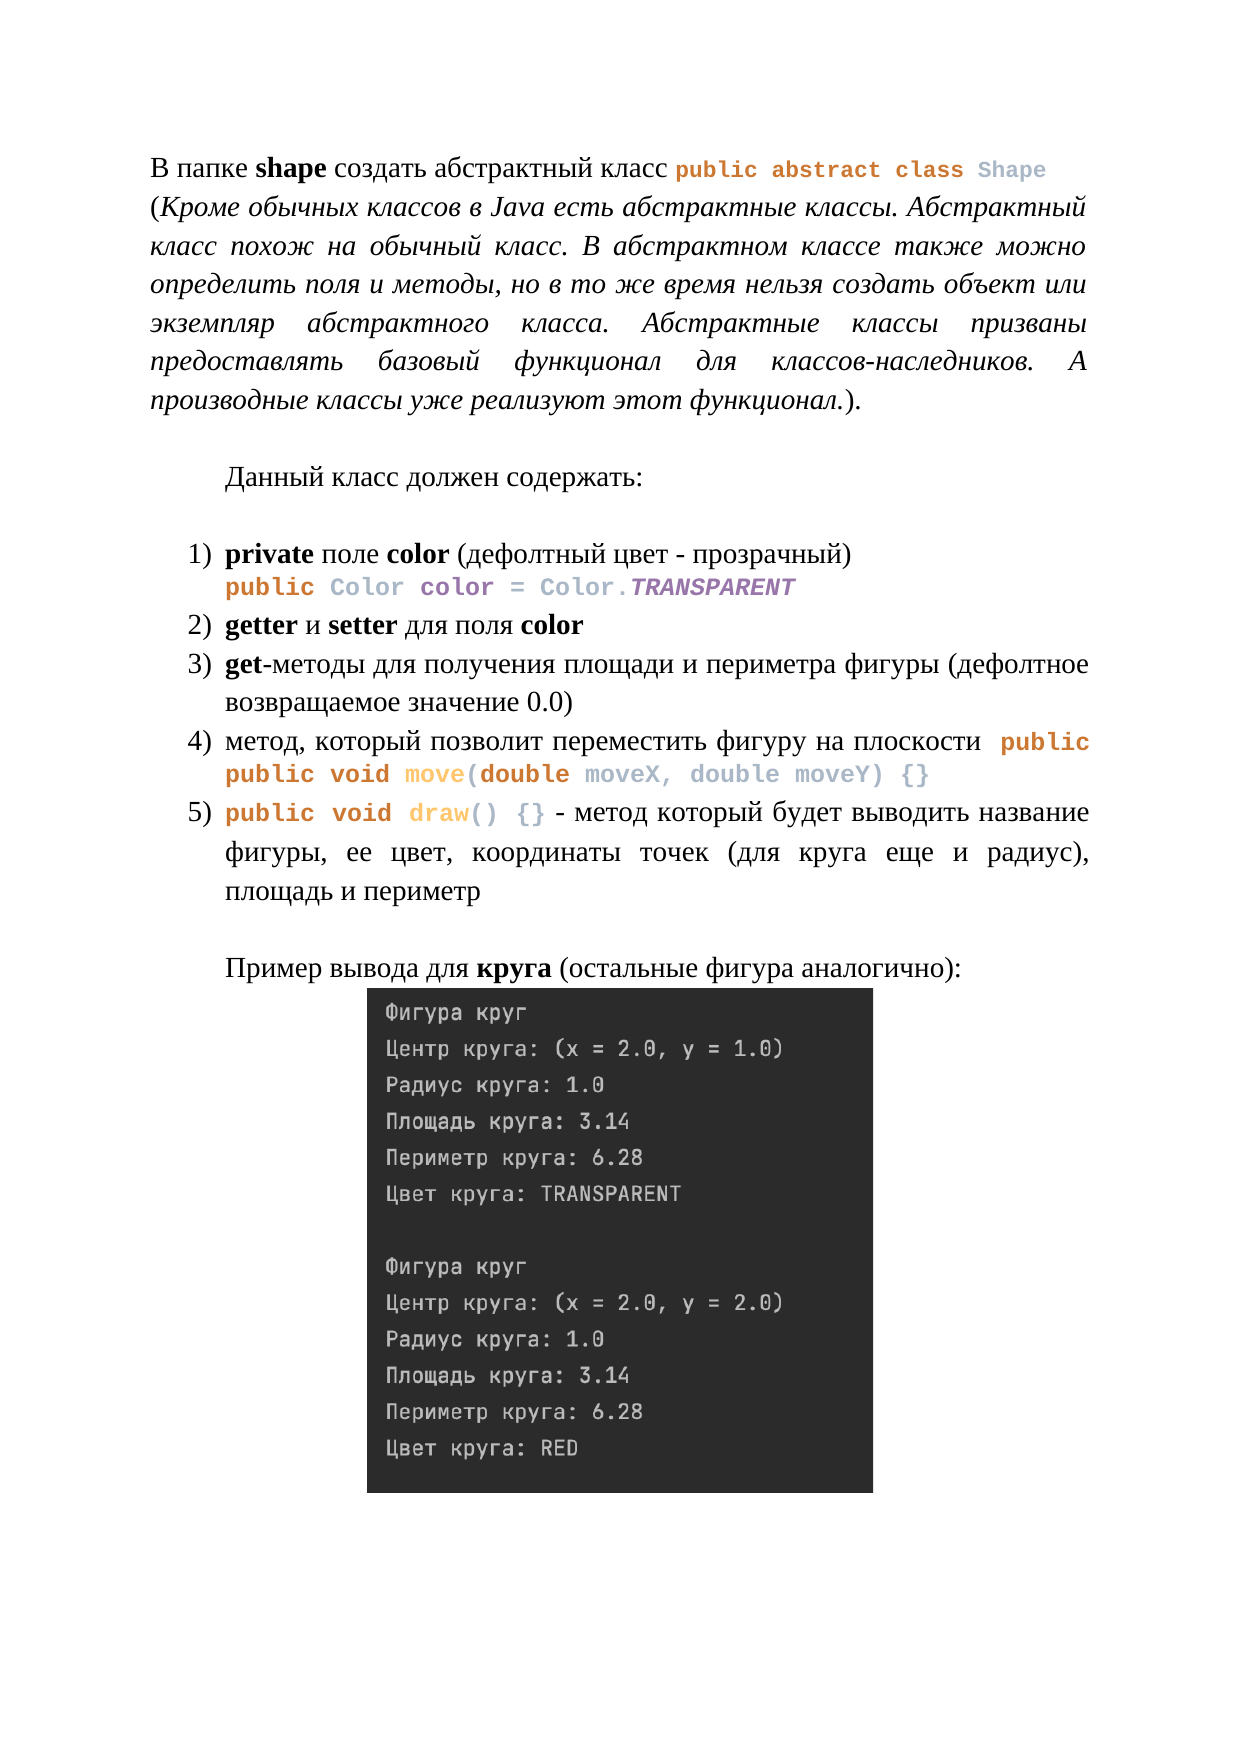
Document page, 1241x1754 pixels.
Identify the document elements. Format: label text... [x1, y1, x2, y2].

picture [367, 988, 874, 1493]
text (Кроме обычных классов в Java есть абстрактные классы. Абстрактный класс похож на обычный класс. В абстрактном классе также можно определить поля и методы, но в то же время нельзя создать объект или экземпляр абстрактного класса. Абстрактные классы призваны предоставлять базовый функционал для классов-наследников. А производные классы уже реализуют этот функционал.). [150, 189, 1090, 416]
text public Color color = Color.TRANSPARENT [150, 575, 1090, 603]
list public void draw() {} - метод который будет выводить название фигуры, ее цвет, координаты точек (для круга еще и радиус), площадь и периметр [187, 794, 1090, 906]
text В папке shape создать абстрактный класс public abstract class Shape [150, 150, 1090, 184]
list get-методы для получения площади и периметра фигуры (дефолтное возвращаемое значение 0.0) [187, 646, 1090, 718]
list getter и setter для поля color [187, 607, 1090, 641]
text Пример вывода для круга (остальные фигура аналогично): [150, 950, 1090, 983]
list метод, который позволит переместить фигуру на плоскости public public void move(double moveX, double moveY) {} [187, 723, 1090, 790]
text Данный класс должен содержать: [150, 459, 1090, 493]
list private поле color (дефолтный цвет - прозрачный) [187, 536, 1090, 570]
